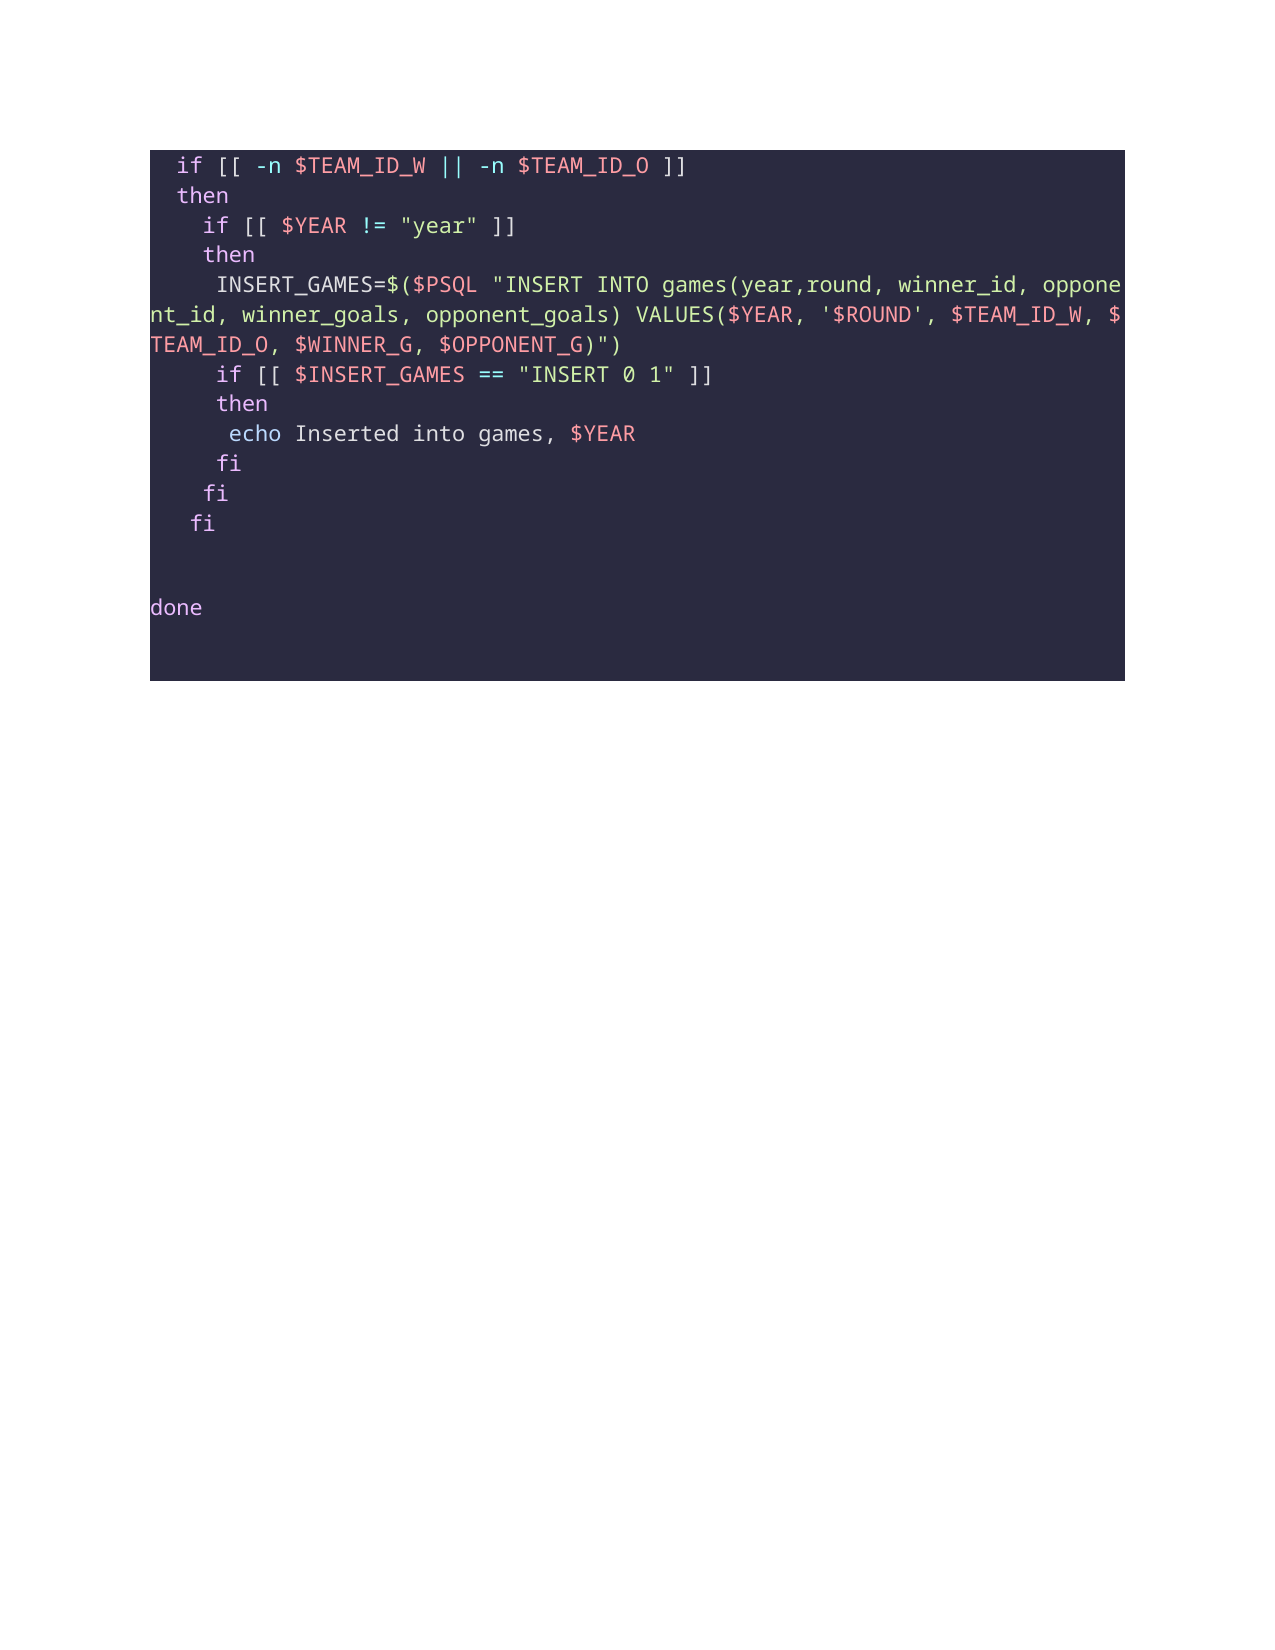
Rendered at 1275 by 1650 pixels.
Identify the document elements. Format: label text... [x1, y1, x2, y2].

text INSERT_GAMES=$($PSQL "INSERT INTO games(year,round, winner_id, opponent_id, winner_goals, opponent_goals) VALUES($YEAR, '$ROUND', $TEAM_ID_W, $TEAM_ID_O, $WINNER_G, $OPPONENT_G)") [150, 269, 1125, 358]
text if [[ -n $TEAM_ID_W || -n $TEAM_ID_O ]] [150, 150, 1125, 180]
text fi [150, 478, 1125, 507]
text if [[ $YEAR != "year" ]] [150, 209, 1125, 239]
text then [150, 180, 1125, 209]
text fi [150, 507, 1125, 537]
text if [[ $INSERT_GAMES == "INSERT 0 1" ]] [150, 358, 1125, 388]
text done [150, 592, 1125, 622]
text fi [150, 448, 1125, 478]
text then [150, 239, 1125, 269]
text echo Inserted into games, $YEAR [150, 418, 1125, 448]
text then [150, 388, 1125, 418]
